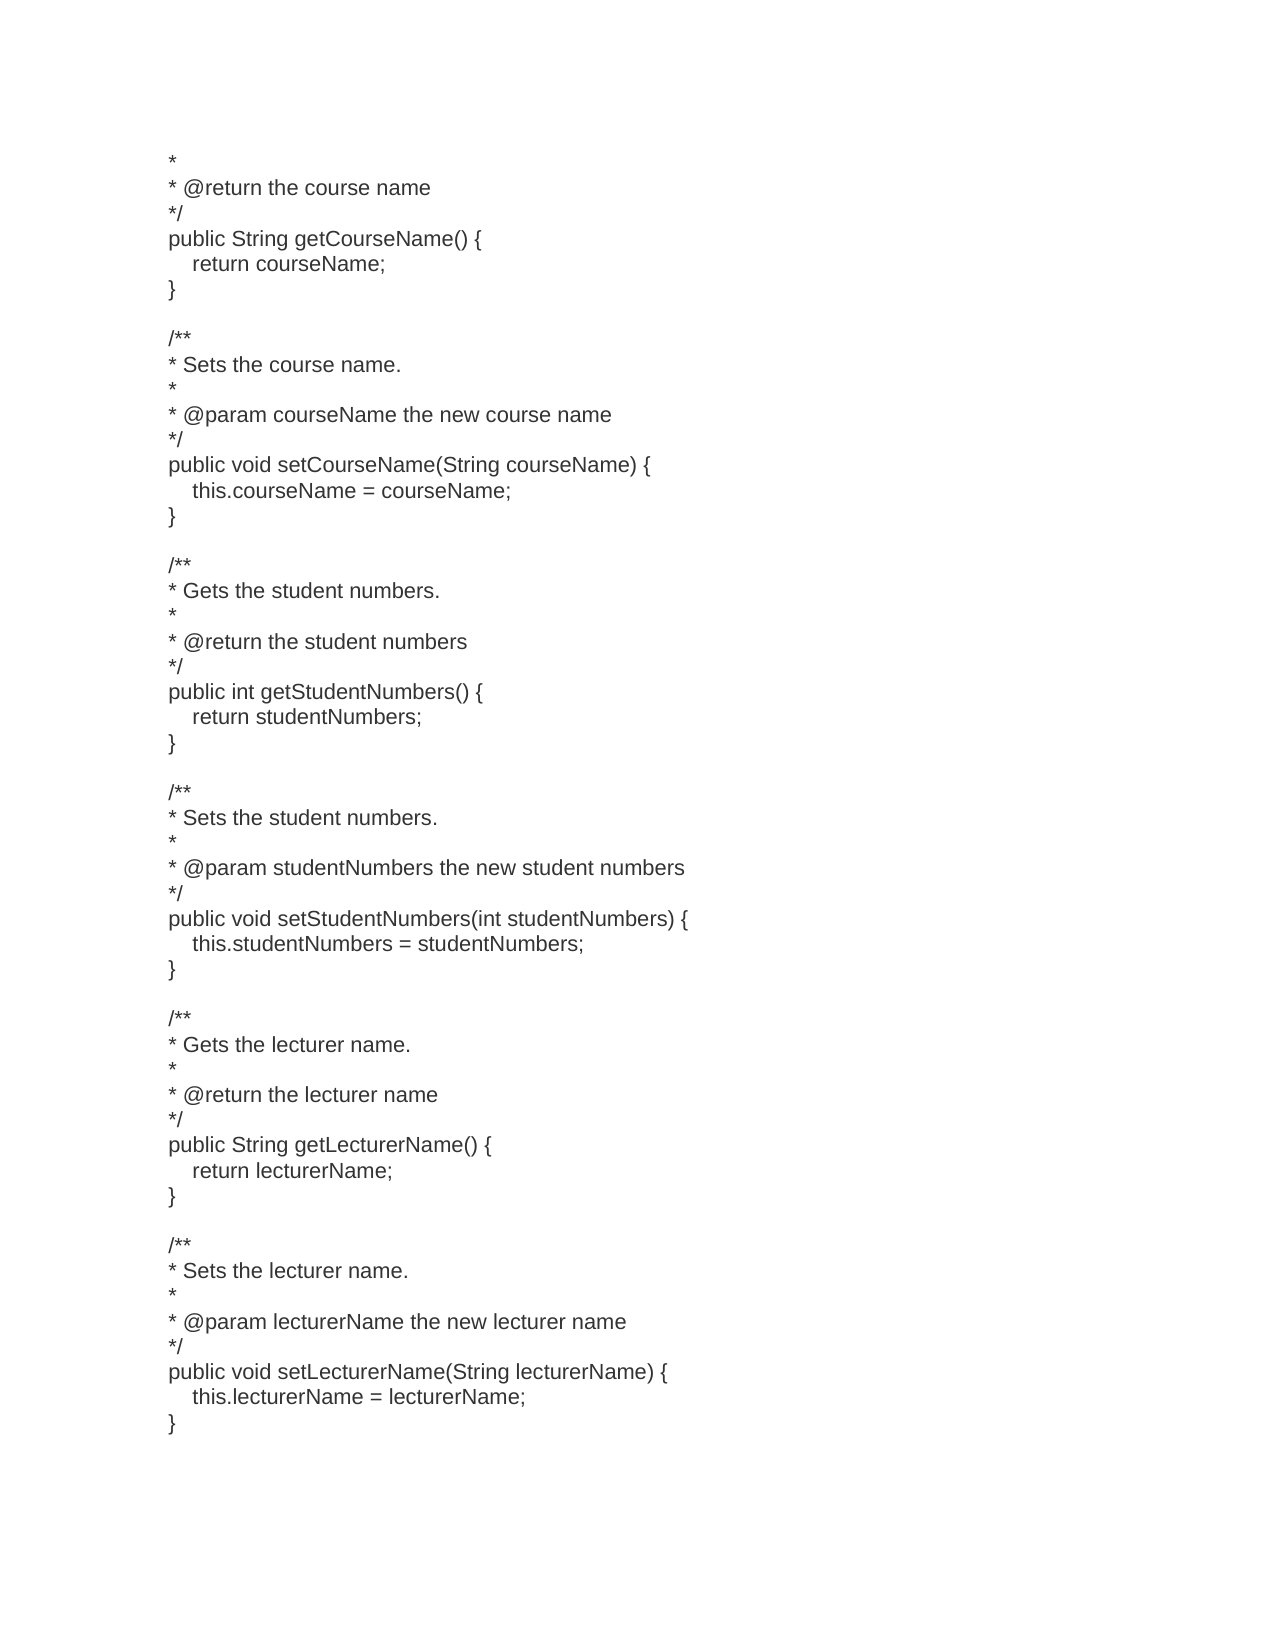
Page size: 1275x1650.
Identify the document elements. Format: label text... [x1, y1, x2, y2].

text /** * Sets the lecturer name. * * @param lecturerName the new lecturer name */ public void setLecturerName(String lecturerName) { this.lecturerName = lecturerName; } [150, 1233, 1125, 1434]
text /** * Gets the student numbers. * * @return the student numbers */ public int getStudentNumbers() { return studentNumbers; } [150, 553, 1125, 754]
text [150, 150, 1125, 301]
text /** * Sets the student numbers. * * @param studentNumbers the new student numbers */ public void setStudentNumbers(int studentNumbers) { this.studentNumbers = studentNumbers; } [150, 779, 1125, 981]
text /** * Sets the course name. * * @param courseName the new course name */ public void setCourseName(String courseName) { this.courseName = courseName; } [150, 326, 1125, 528]
text /** * Gets the lecturer name. * * @return the lecturer name */ public String getLecturerName() { return lecturerName; } [150, 1006, 1125, 1208]
